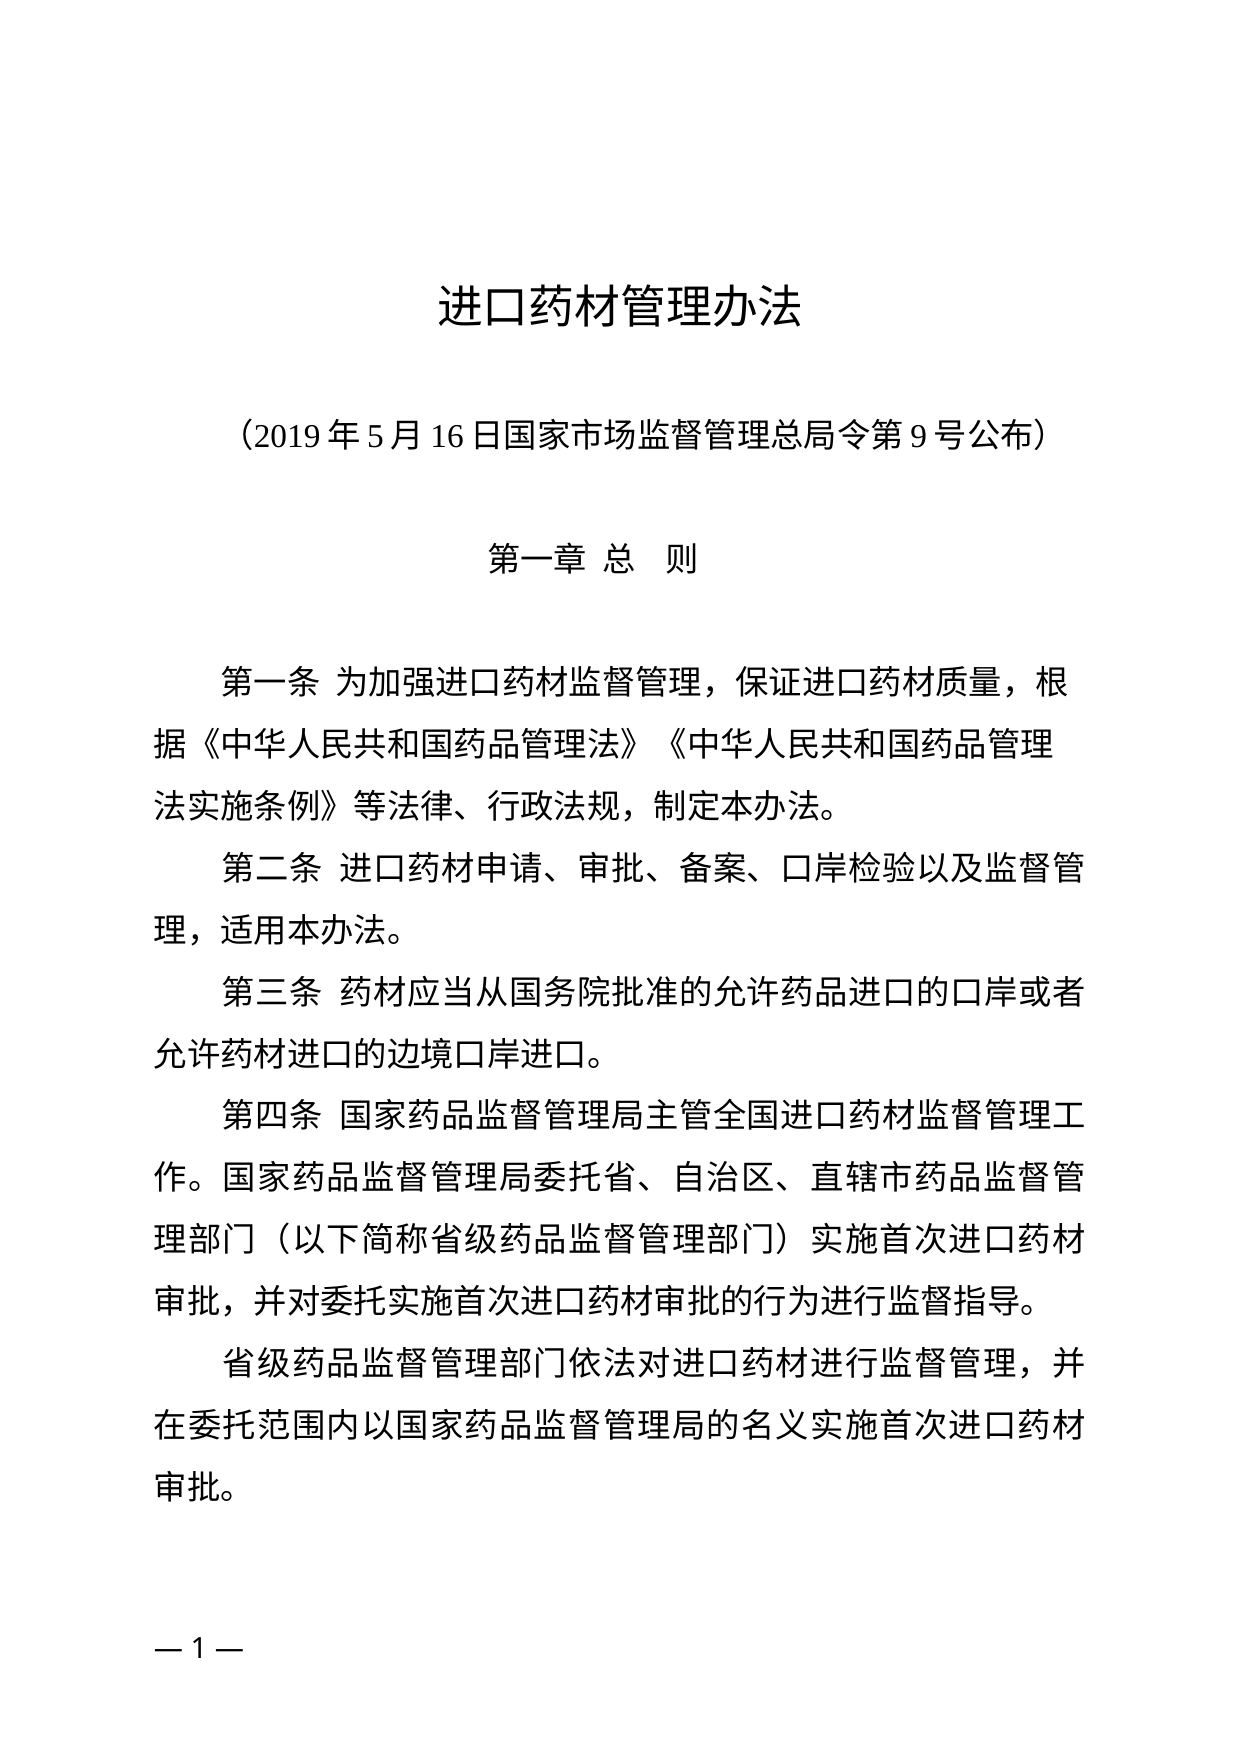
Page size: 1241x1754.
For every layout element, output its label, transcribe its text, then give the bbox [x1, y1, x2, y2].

text 进口药材管理办法 [153, 274, 1087, 336]
text （2019年5月16日国家市场监督管理总局令第9号公布） [153, 398, 1087, 460]
text 第四条 国家药品监督管理局主管全国进口药材监督管理工作。国家药品监督管理局委托省、自治区、直辖市药品监督管理部门（以下简称省级药品监督管理部门）实施首次进口药材审批，并对委托实施首次进口药材审批的行为进行监督指导。 [153, 1078, 1087, 1326]
text 省级药品监督管理部门依法对进口药材进行监督管理，并在委托范围内以国家药品监督管理局的名义实施首次进口药材审批。 [153, 1326, 1087, 1512]
list 第一章 总 则 [153, 522, 1087, 583]
text 第三条 药材应当从国务院批准的允许药品进口的口岸或者允许药材进口的边境口岸进口。 [153, 955, 1087, 1078]
text 第一条 为加强进口药材监督管理，保证进口药材质量，根据《中华人民共和国药品管理法》《中华人民共和国药品管理法实施条例》等法律、行政法规，制定本办法。 [153, 645, 1087, 831]
text 第二条 进口药材申请、审批、备案、口岸检验以及监督管理，适用本办法。 [153, 831, 1087, 955]
